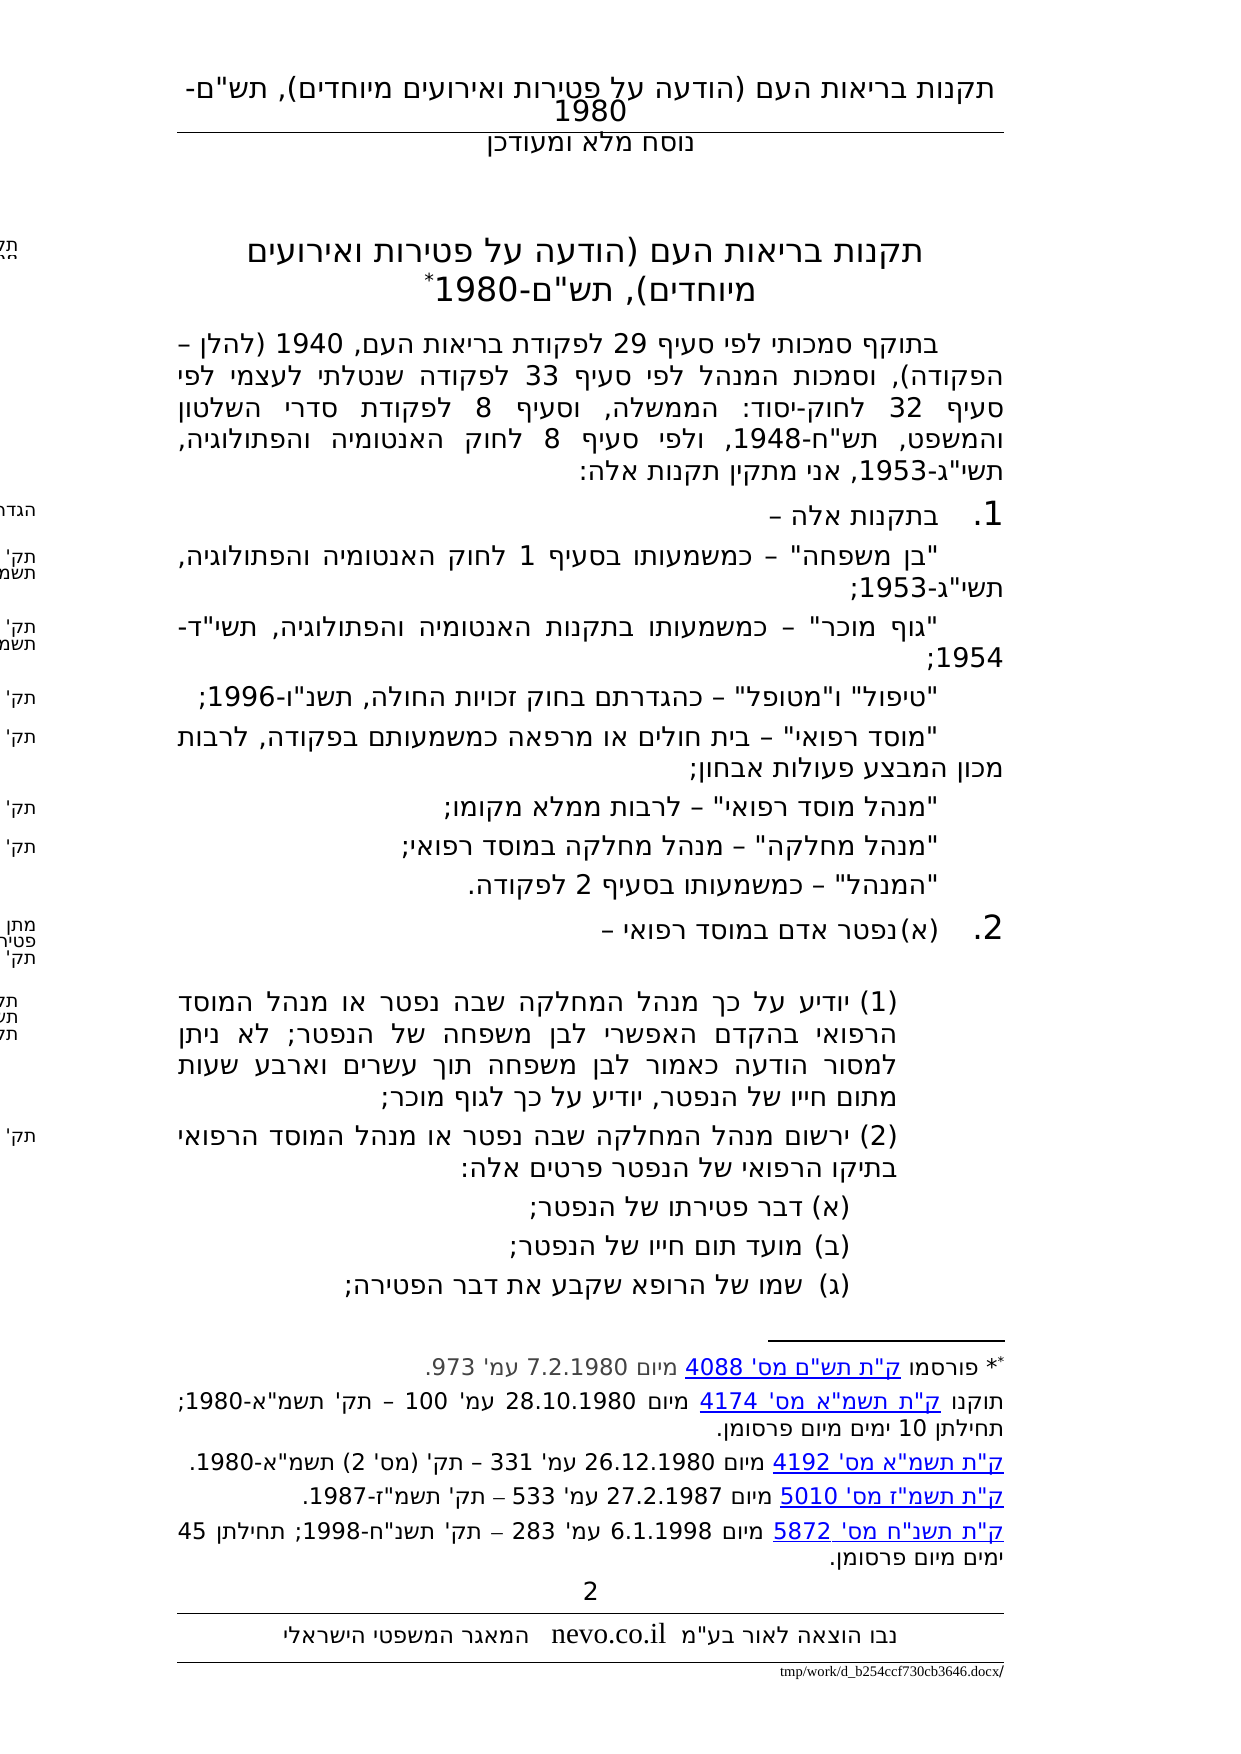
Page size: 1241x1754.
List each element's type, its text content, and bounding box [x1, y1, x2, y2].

text (ג) שמו של הרופא שקבע את דבר הפטירה; [177, 1269, 851, 1301]
text (2) ירשום מנהל המחלקה שבה נפטר או מנהל המוסד הרפואי בתיקו הרפואי של הנפטר פרטים אלה: [177, 1120, 898, 1183]
text "מנהל מוסד רפואי" – לרבות ממלא מקומו; [177, 791, 1004, 823]
text "מוסד רפואי" – בית חולים או מרפאה כמשמעותם בפקודה, לרבות מכון המבצע פעולות אבחון; [177, 721, 1004, 784]
text תקנות בריאות העם (הודעה על פטירות ואירועים מיוחדים), תש"ם-1980* [177, 231, 1004, 309]
text "המנהל" – כמשמעותו בסעיף 2 לפקודה. [177, 869, 1004, 901]
text בתוקף סמכותי לפי סעיף 29 לפקודת בריאות העם, 1940 (להלן – הפקודה), וסמכות המנהל לפי סעיף 33 לפקודה שנטלתי לעצמי לפי סעיף 32 לחוק-יסוד: הממשלה, וסעיף 8 לפקודת סדרי השלטון והמשפט, תש"ח-1948, ולפי סעיף 8 לחוק האנטומיה והפתולוגיה, תשי"ג-1953, אני מתקין תקנות אלה: [177, 329, 1004, 487]
text (ב) מועד תום חייו של הנפטר; [177, 1230, 851, 1262]
text "טיפול" ו"מטופל" – כהגדרתם בחוק זכויות החולה, תשנ"ו-1996; [177, 682, 1004, 713]
text (א) דבר פטירתו של הנפטר; [177, 1191, 851, 1222]
text 1. בתקנות אלה – [177, 494, 1004, 533]
text "בן משפחה" – כמשמעותו בסעיף 1 לחוק האנטומיה והפתולוגיה, תשי"ג-1953; [177, 541, 1004, 604]
text "גוף מוכר" – כמשמעותו בתקנות האנטומיה והפתולוגיה, תשי"ד-1954; [177, 611, 1004, 674]
text "מנהל מחלקה" – מנהל מחלקה במוסד רפואי; [177, 831, 1004, 862]
text 2. (א) נפטר אדם במוסד רפואי – [177, 909, 1004, 947]
text (1) יודיע על כך מנהל המחלקה שבה נפטר או מנהל המוסד הרפואי בהקדם האפשרי לבן משפחה של הנפטר; לא ניתן למסור הודעה כאמור לבן משפחה תוך עשרים וארבע שעות מתום חייו של הנפטר, יודיע על כך לגוף מוכר; [177, 987, 898, 1113]
